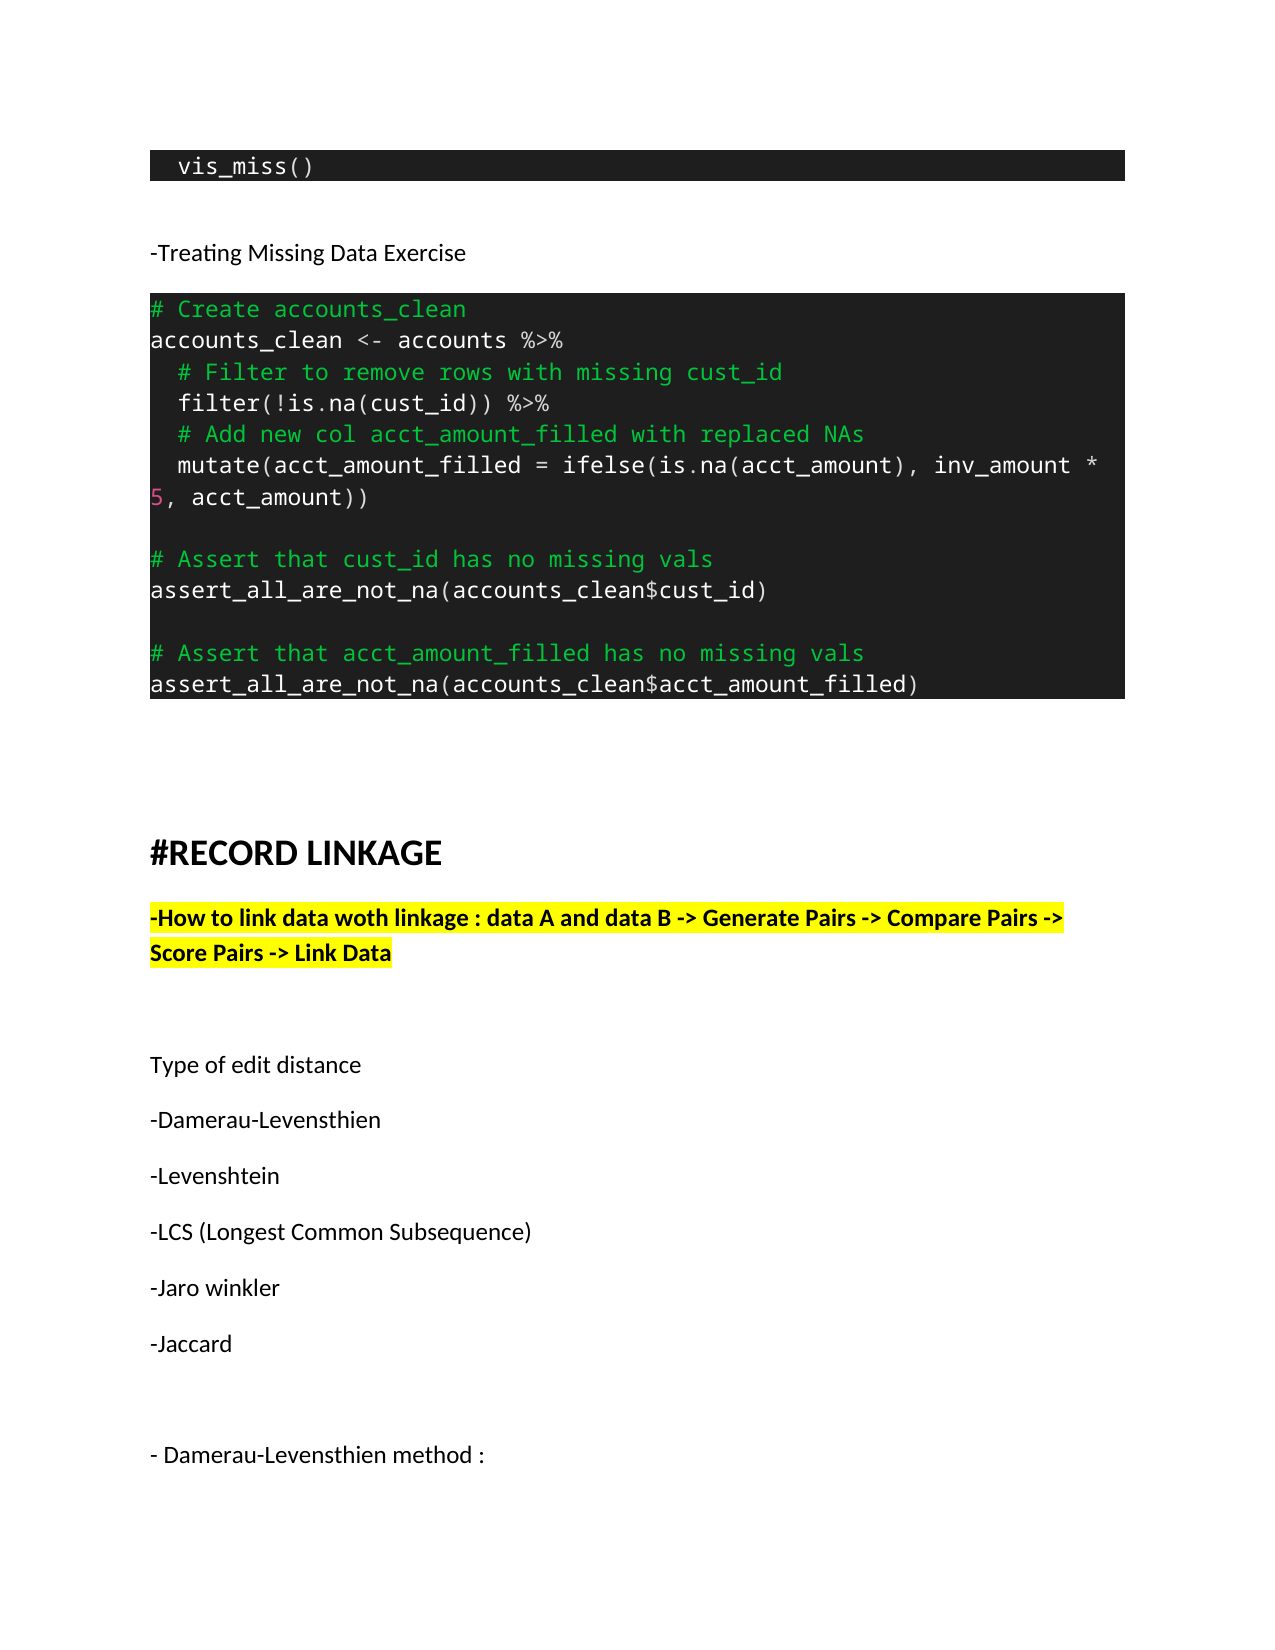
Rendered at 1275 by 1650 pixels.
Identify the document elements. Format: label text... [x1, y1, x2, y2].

text # Add new col acct_amount_filled with replaced NAs [150, 418, 1125, 449]
text # Assert that cust_id has no missing vals [150, 543, 1125, 574]
text - Damerau-Levensthien method : [150, 1439, 1125, 1470]
text -Jaccard [150, 1328, 1125, 1358]
text -How to link data woth linkage : data A and data B -> Generate Pairs -> Compare Pairs -> Score Pairs -> Link Data [150, 902, 1125, 968]
text -Damerau-Levensthien [150, 1104, 1125, 1135]
text # Filter to remove rows with missing cust_id [150, 355, 1125, 387]
text filter(!is.na(cust_id)) %>% [150, 387, 1125, 418]
text -Treating Missing Data Exercise [150, 237, 1125, 268]
text -Jaro winkler [150, 1272, 1125, 1303]
text assert_all_are_not_na(accounts_clean$cust_id) [150, 574, 1125, 605]
text mutate(acct_amount_filled = ifelse(is.na(acct_amount), inv_amount * 5, acct_amount)) [150, 449, 1125, 512]
text -Levenshtein [150, 1160, 1125, 1191]
text Type of edit distance [150, 1049, 1125, 1079]
text # Create accounts_clean [150, 293, 1125, 324]
text accounts_clean <- accounts %>% [150, 324, 1125, 355]
text #RECORD LINKAGE [150, 828, 1125, 874]
text # Assert that acct_amount_filled has no missing vals [150, 637, 1125, 668]
text -LCS (Longest Common Subsequence) [150, 1216, 1125, 1247]
text assert_all_are_not_na(accounts_clean$acct_amount_filled) [150, 668, 1125, 699]
text vis_miss() [150, 150, 1125, 181]
